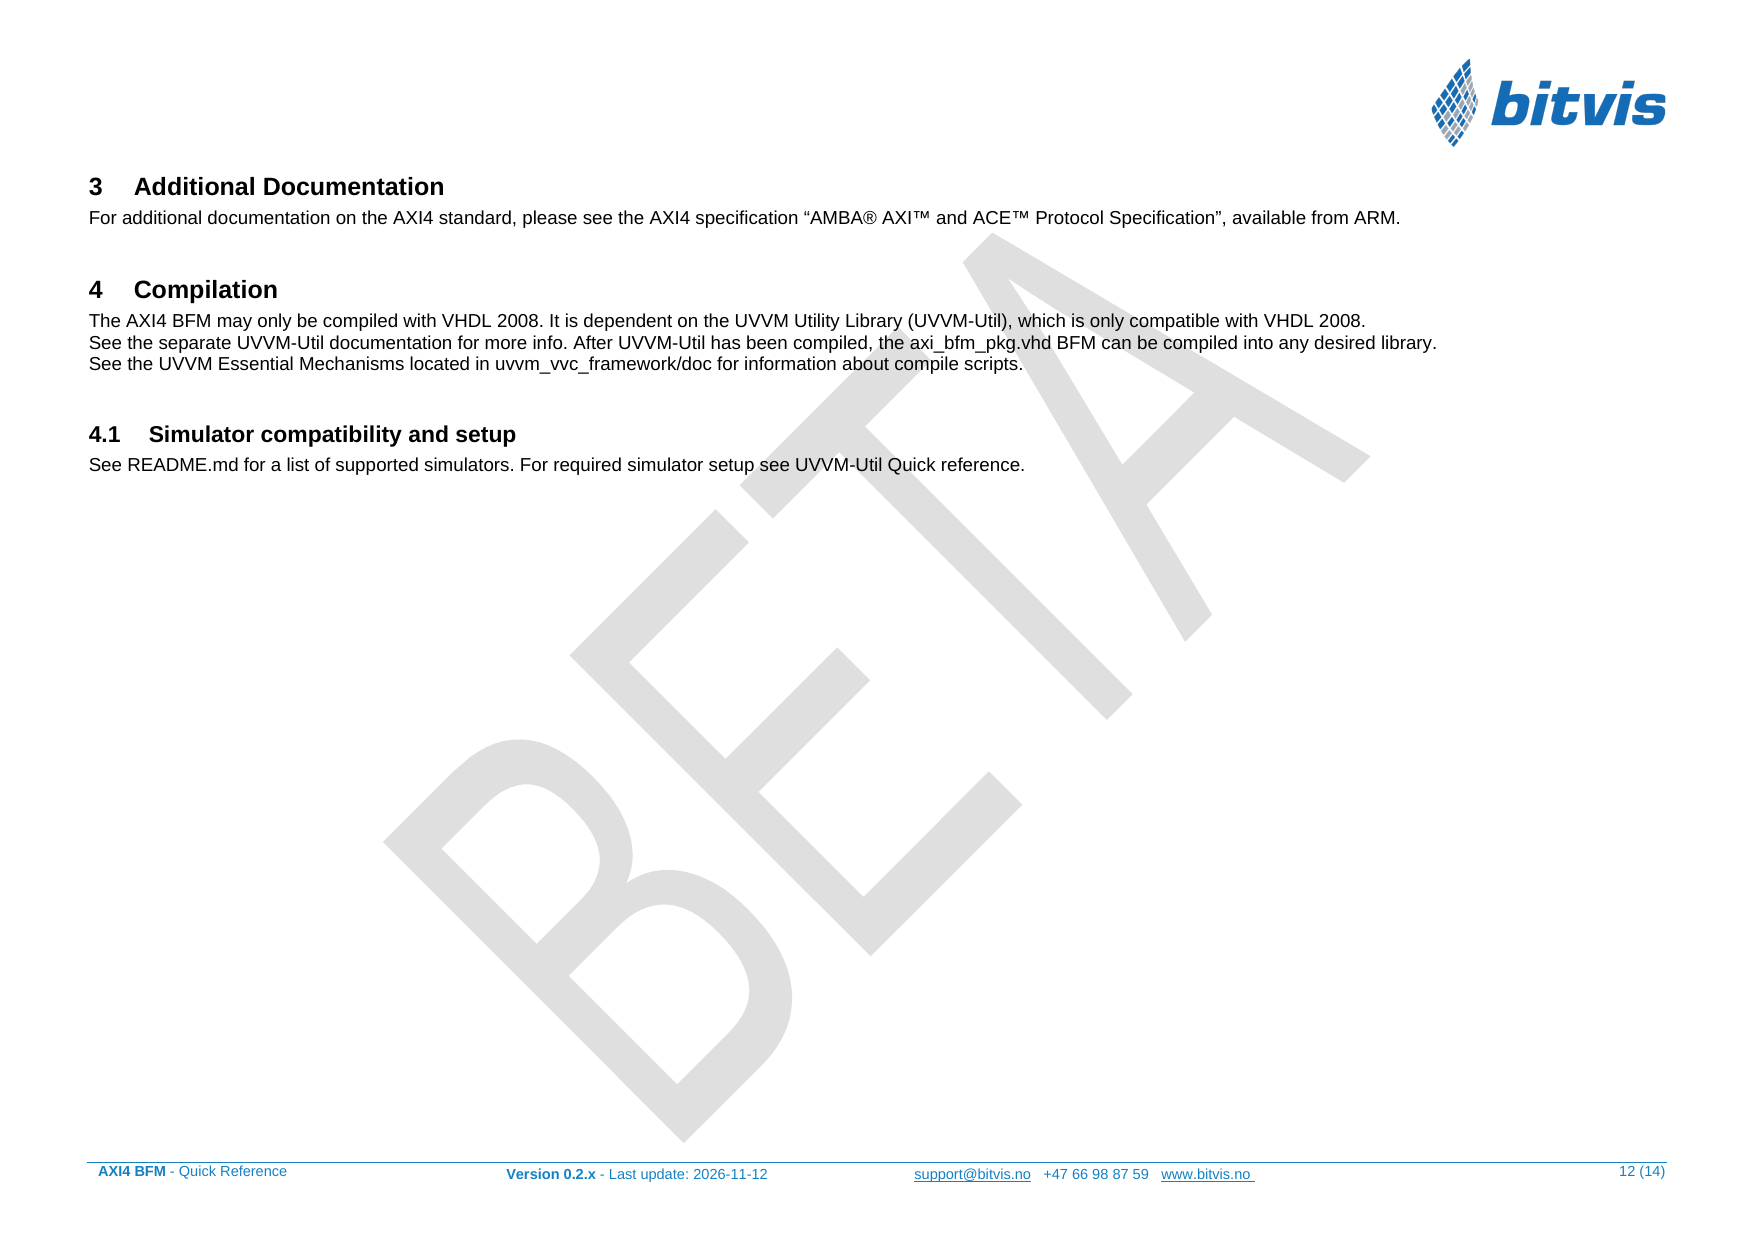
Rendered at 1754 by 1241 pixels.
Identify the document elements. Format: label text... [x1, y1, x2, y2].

text See the UVVM Essential Mechanisms located in uvvm_vvc_framework/doc for information about compile scripts. [88, 353, 1665, 375]
text See README.md for a list of supported simulators. For required simulator setup see UVVM-Util Quick reference. [88, 454, 1665, 476]
subtitle Simulator compatibility and setup [88, 421, 1665, 448]
subtitle Additional Documentation [88, 172, 1665, 201]
text For additional documentation on the AXI4 standard, please see the AXI4 specification “AMBA® AXI™ and ACE™ Protocol Specification”, available from ARM. [88, 207, 1665, 228]
text The AXI4 BFM may only be compiled with VHDL 2008. It is dependent on the UVVM Utility Library (UVVM-Util), which is only compatible with VHDL 2008. [88, 310, 1665, 332]
text See the separate UVVM-Util documentation for more info. After UVVM-Util has been compiled, the axi_bfm_pkg.vhd BFM can be compiled into any desired library. [88, 332, 1665, 353]
picture [1431, 59, 1666, 147]
subtitle Compilation [88, 275, 1665, 304]
